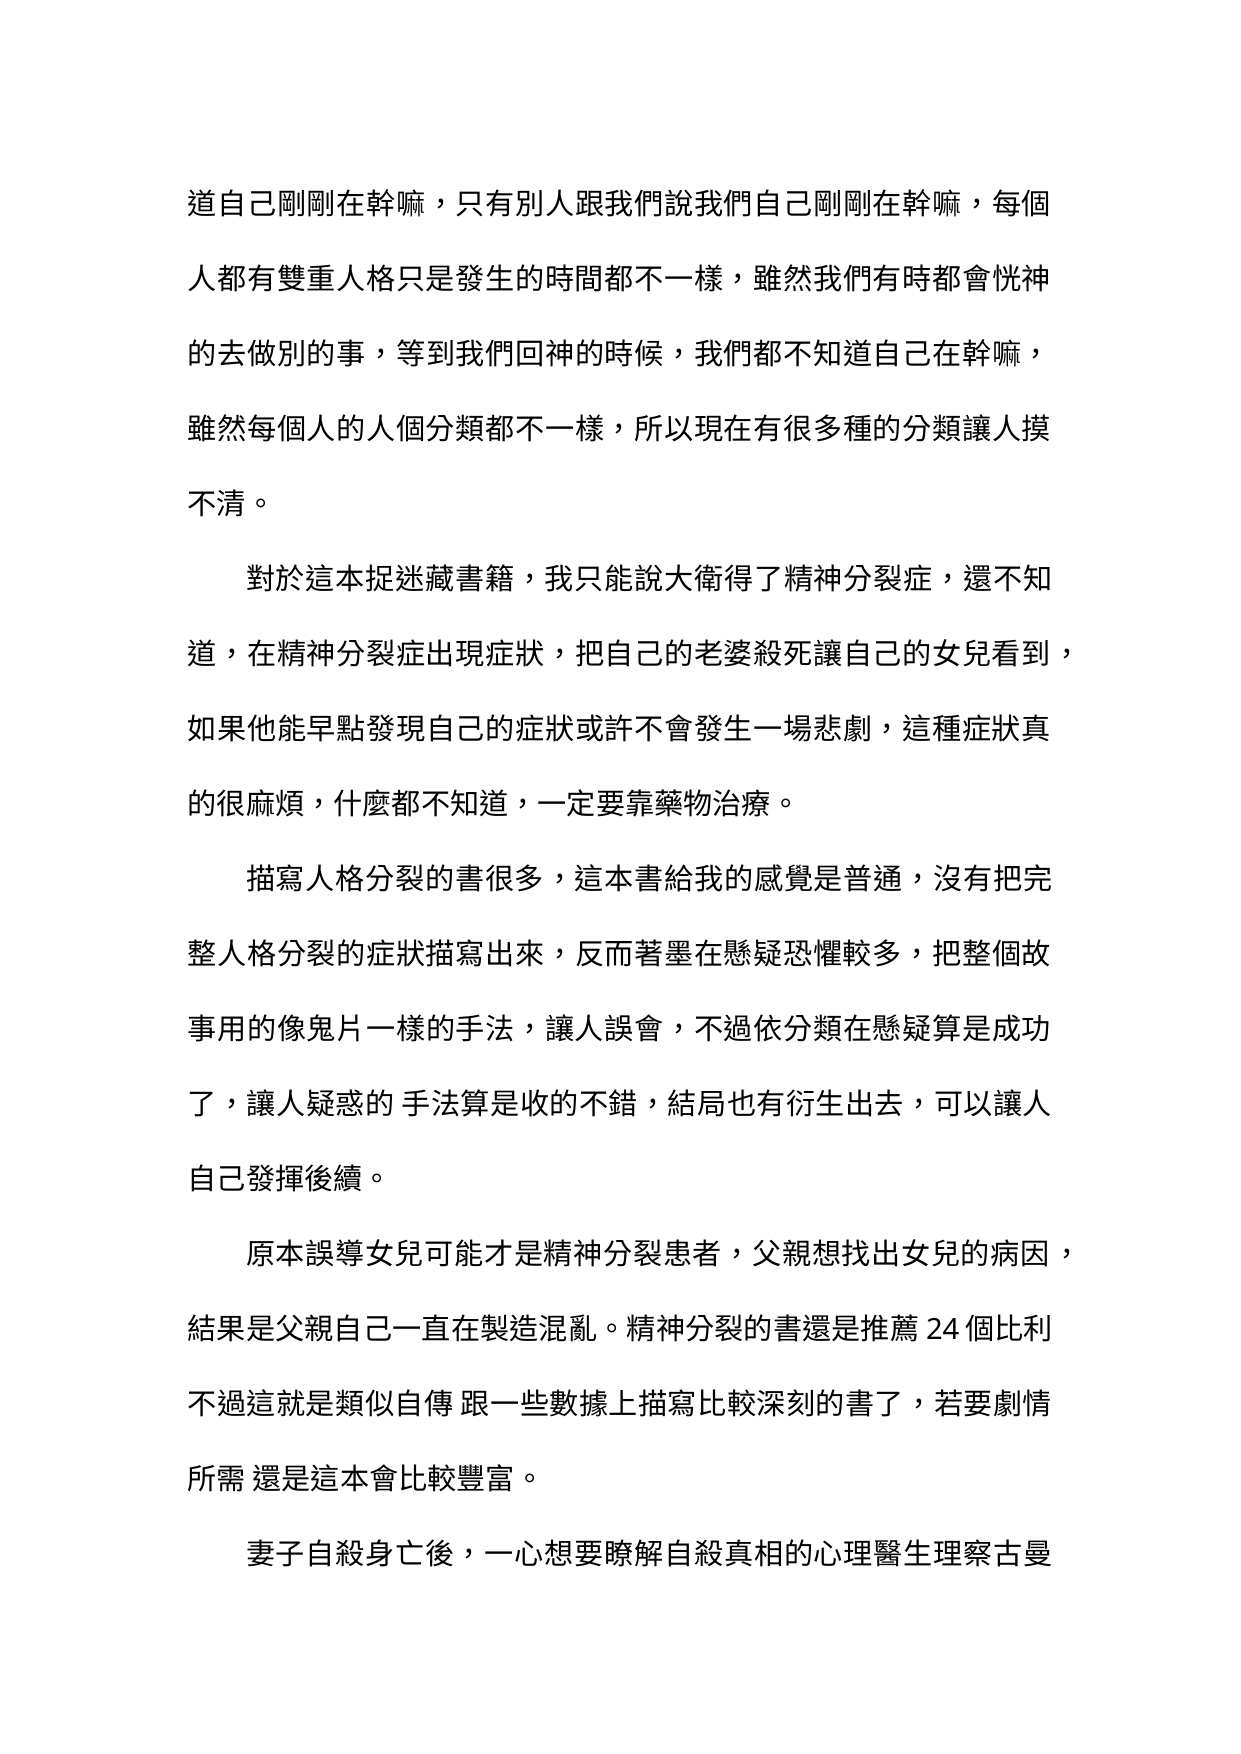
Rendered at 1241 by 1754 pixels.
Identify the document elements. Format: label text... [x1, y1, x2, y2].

text 原本誤導女兒可能才是精神分裂患者，父親想找出女兒的病因，結果是父親自己一直在製造混亂。精神分裂的書還是推薦24個比利 不過這就是類似自傳 跟一些數據上描寫比較深刻的書了，若要劇情所需 還是這本會比較豐富。 [187, 1214, 1053, 1514]
text 描寫人格分裂的書很多，這本書給我的感覺是普通，沒有把完整人格分裂的症狀描寫出來，反而著墨在懸疑恐懼較多，把整個故事用的像鬼片一樣的手法，讓人誤會，不過依分類在懸疑算是成功了，讓人疑惑的 手法算是收的不錯，結局也有衍生出去，可以讓人自己發揮後續。 [187, 839, 1053, 1214]
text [187, 164, 1053, 539]
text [187, 1514, 1053, 1589]
text 對於這本捉迷藏書籍，我只能說大衛得了精神分裂症，還不知道，在精神分裂症出現症狀，把自己的老婆殺死讓自己的女兒看到，如果他能早點發現自己的症狀或許不會發生一場悲劇，這種症狀真的很麻煩，什麼都不知道，一定要靠藥物治療。 [187, 539, 1053, 839]
